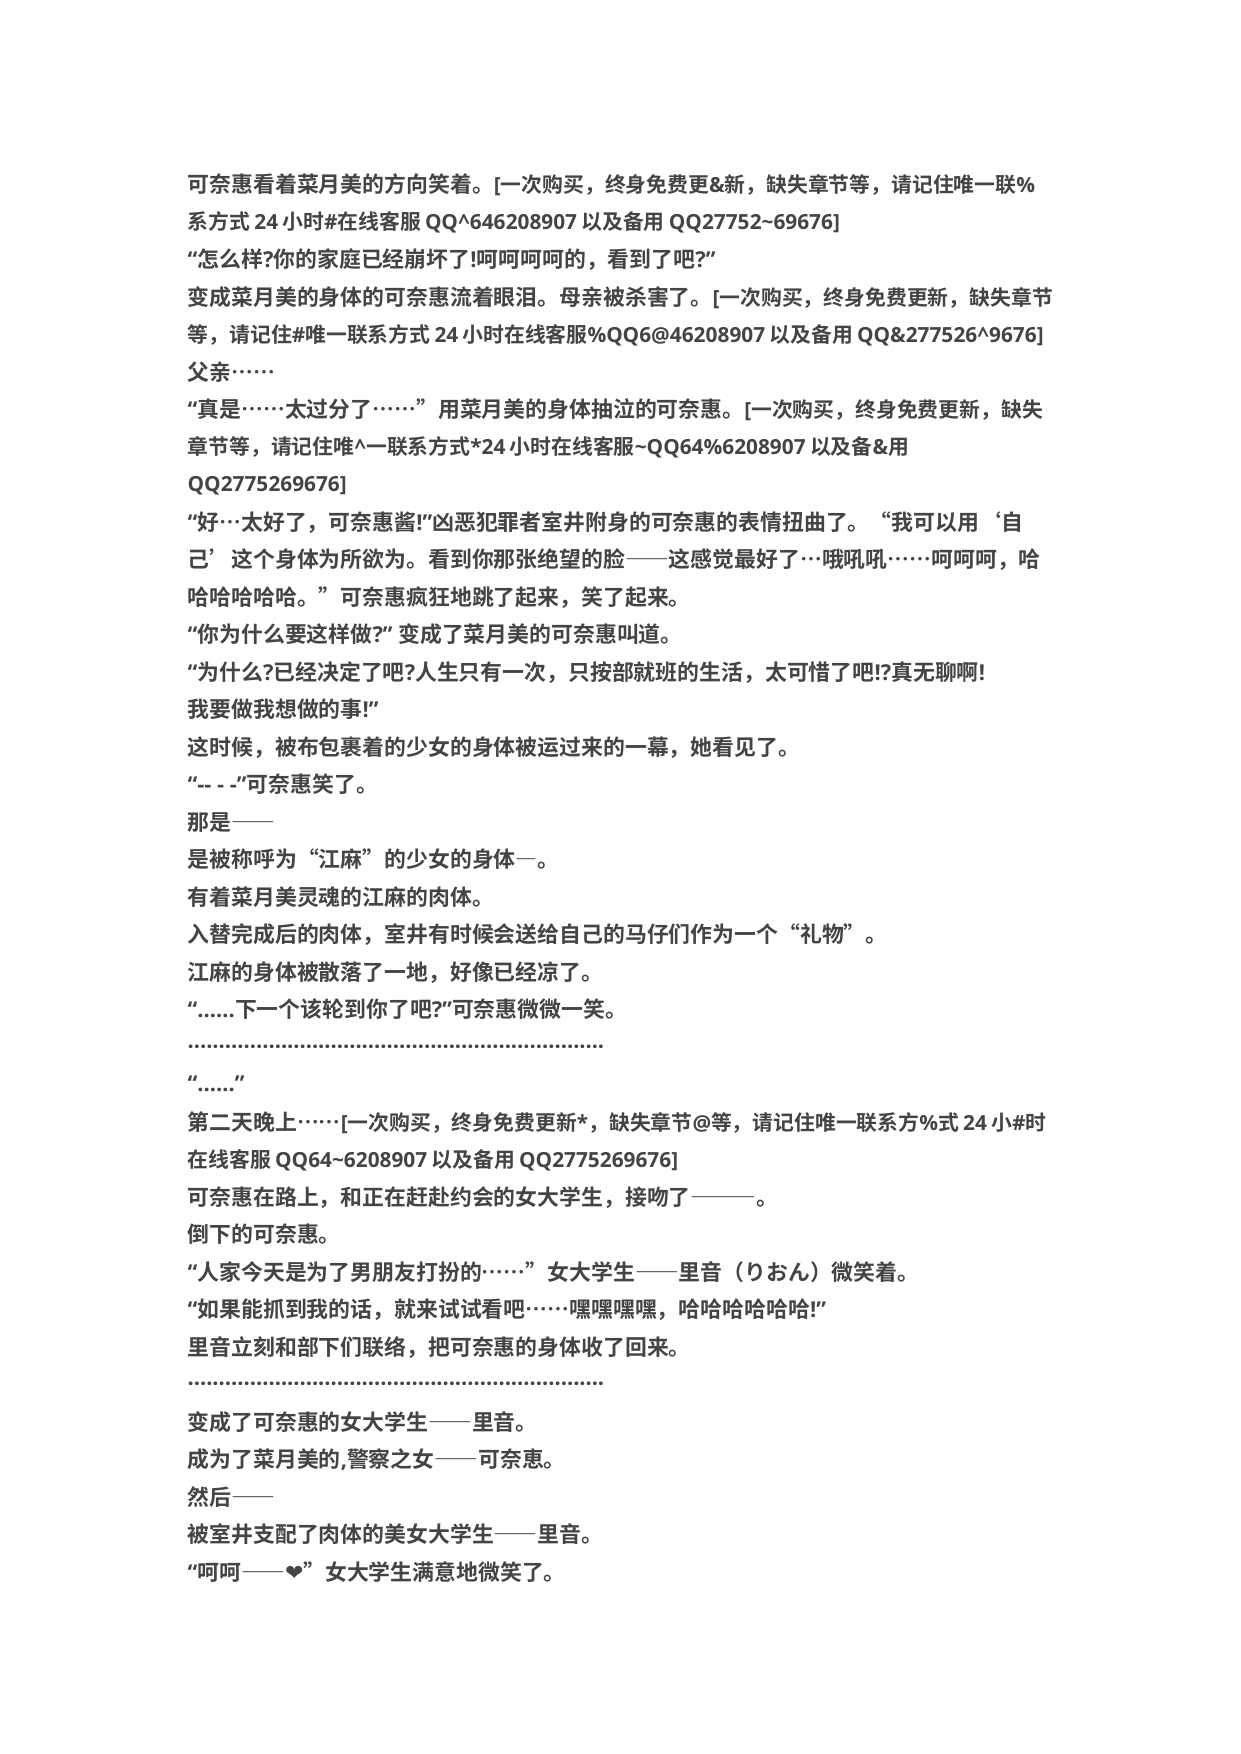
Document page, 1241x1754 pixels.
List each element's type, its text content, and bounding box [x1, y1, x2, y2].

text 成为了菜月美的,警察之女——可奈恵。 [187, 1439, 1053, 1477]
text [187, 1364, 1053, 1402]
text “怎么样?你的家庭已经崩坏了!呵呵呵呵的，看到了吧?” [187, 239, 1053, 277]
text 倒下的可奈惠。 [187, 1214, 1053, 1252]
text 是被称呼为“江麻”的少女的身体—。 [187, 839, 1053, 877]
text 有着菜月美灵魂的江麻的肉体。 [187, 877, 1053, 914]
text “……下一个该轮到你了吧?”可奈惠微微一笑。 [187, 989, 1053, 1027]
text “-- - -”可奈惠笑了。 [187, 764, 1053, 802]
text 第二天晚上……[一次购买，终身免费更新*，缺失章节@等，请记住唯一联系方%式24小#时在线客服QQ64~6208907以及备用QQ2775269676] [187, 1102, 1053, 1177]
text “为什么?已经决定了吧?人生只有一次，只按部就班的生活，太可惜了吧!?真无聊啊! [187, 652, 1053, 689]
text 可奈惠看着菜月美的方向笑着。[一次购买，终身免费更&新，缺失章节等，请记住唯一联%系方式24小时#在线客服QQ^646208907以及备用QQ27752~69676] [187, 164, 1053, 239]
text “人家今天是为了男朋友打扮的……”女大学生——里音（りおん）微笑着。 [187, 1252, 1053, 1289]
text 父亲…… [187, 352, 1053, 389]
text “好…太好了，可奈惠酱!”凶恶犯罪者室井附身的可奈惠的表情扭曲了。“我可以用‘自己’这个身体为所欲为。看到你那张绝望的脸——这感觉最好了…哦吼吼……呵呵呵，哈哈哈哈哈哈。”可奈惠疯狂地跳了起来，笑了起来。 [187, 502, 1053, 614]
text “呵呵——❤”女大学生满意地微笑了。 [187, 1552, 1053, 1589]
text 我要做我想做的事!” [187, 689, 1053, 727]
text 江麻的身体被散落了一地，好像已经凉了。 [187, 952, 1053, 989]
text “真是……太过分了……”用菜月美的身体抽泣的可奈惠。[一次购买，终身免费更新，缺失章节等，请记住唯^一联系方式*24小时在线客服~QQ64%6208907以及备&用QQ2775269676] [187, 389, 1053, 502]
text 入替完成后的肉体，室井有时候会送给自己的马仔们作为一个“礼物”。 [187, 914, 1053, 952]
text “你为什么要这样做?” 变成了菜月美的可奈惠叫道。 [187, 614, 1053, 652]
text 被室井支配了肉体的美女大学生——里音。 [187, 1514, 1053, 1552]
text 变成菜月美的身体的可奈惠流着眼泪。母亲被杀害了。[一次购买，终身免费更新，缺失章节等，请记住#唯一联系方式24小时在线客服%QQ6@46208907以及备用QQ&277526^9676] [187, 277, 1053, 352]
text ··································································· [187, 1027, 1053, 1064]
text “……” [187, 1064, 1053, 1102]
text 里音立刻和部下们联络，把可奈惠的身体收了回来。 [187, 1327, 1053, 1364]
text 这时候，被布包裹着的少女的身体被运过来的一幕，她看见了。 [187, 727, 1053, 764]
text 变成了可奈惠的女大学生——里音。 [187, 1402, 1053, 1439]
text 可奈惠在路上，和正在赶赴约会的女大学生，接吻了———。 [187, 1177, 1053, 1214]
text 那是—— [187, 802, 1053, 839]
text 然后—— [187, 1477, 1053, 1514]
text “如果能抓到我的话，就来试试看吧……嘿嘿嘿嘿，哈哈哈哈哈哈!” [187, 1289, 1053, 1327]
